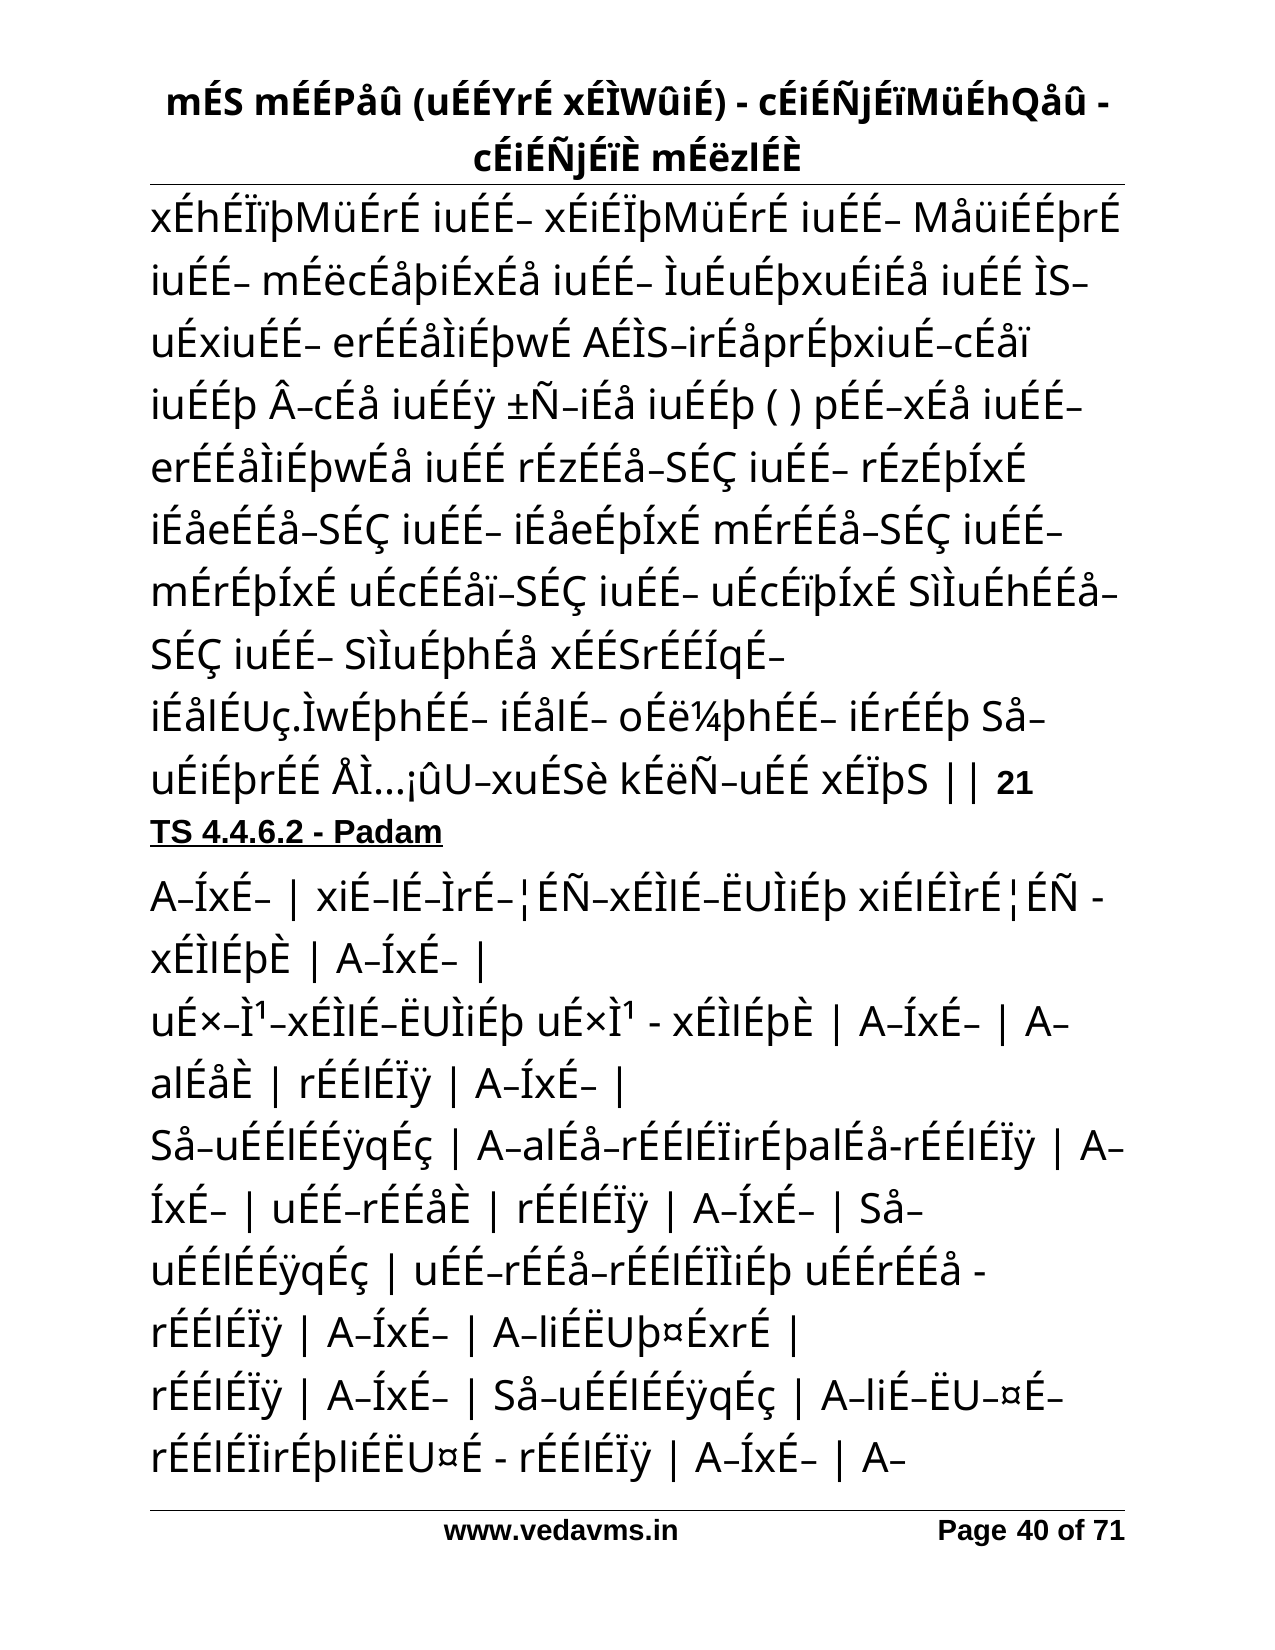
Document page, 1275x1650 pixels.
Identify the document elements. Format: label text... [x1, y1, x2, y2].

text TS 4.4.6.2 - Padam [150, 812, 1158, 850]
text Så–uÉÉlÉÉÿqÉç | A–alÉå–rÉÉlÉÏirÉþalÉå-rÉÉlÉÏÿ | A–ÍxÉ– | uÉÉ–rÉÉåÈ | rÉÉlÉÏÿ | A–ÍxÉ– | Så–uÉÉlÉÉÿqÉç | uÉÉ–rÉÉå–rÉÉlÉÏÌiÉþ uÉÉrÉÉå - rÉÉlÉÏÿ | A–ÍxÉ– | A–liÉËUþ¤ÉxrÉ | [150, 1116, 1125, 1360]
text uÉ×–Ì¹–xÉÌlÉ–ËUÌiÉþ uÉ×Ì¹ - xÉÌlÉþÈ | A–ÍxÉ– | A–alÉåÈ | rÉÉlÉÏÿ | A–ÍxÉ– | [150, 991, 1125, 1111]
text A–ÍxÉ– | xiÉ–lÉ–ÌrÉ–¦ÉÑ–xÉÌlÉ–ËUÌiÉþ xiÉlÉÌrÉ¦ÉÑ - xÉÌlÉþÈ | A–ÍxÉ– | [150, 867, 1125, 986]
